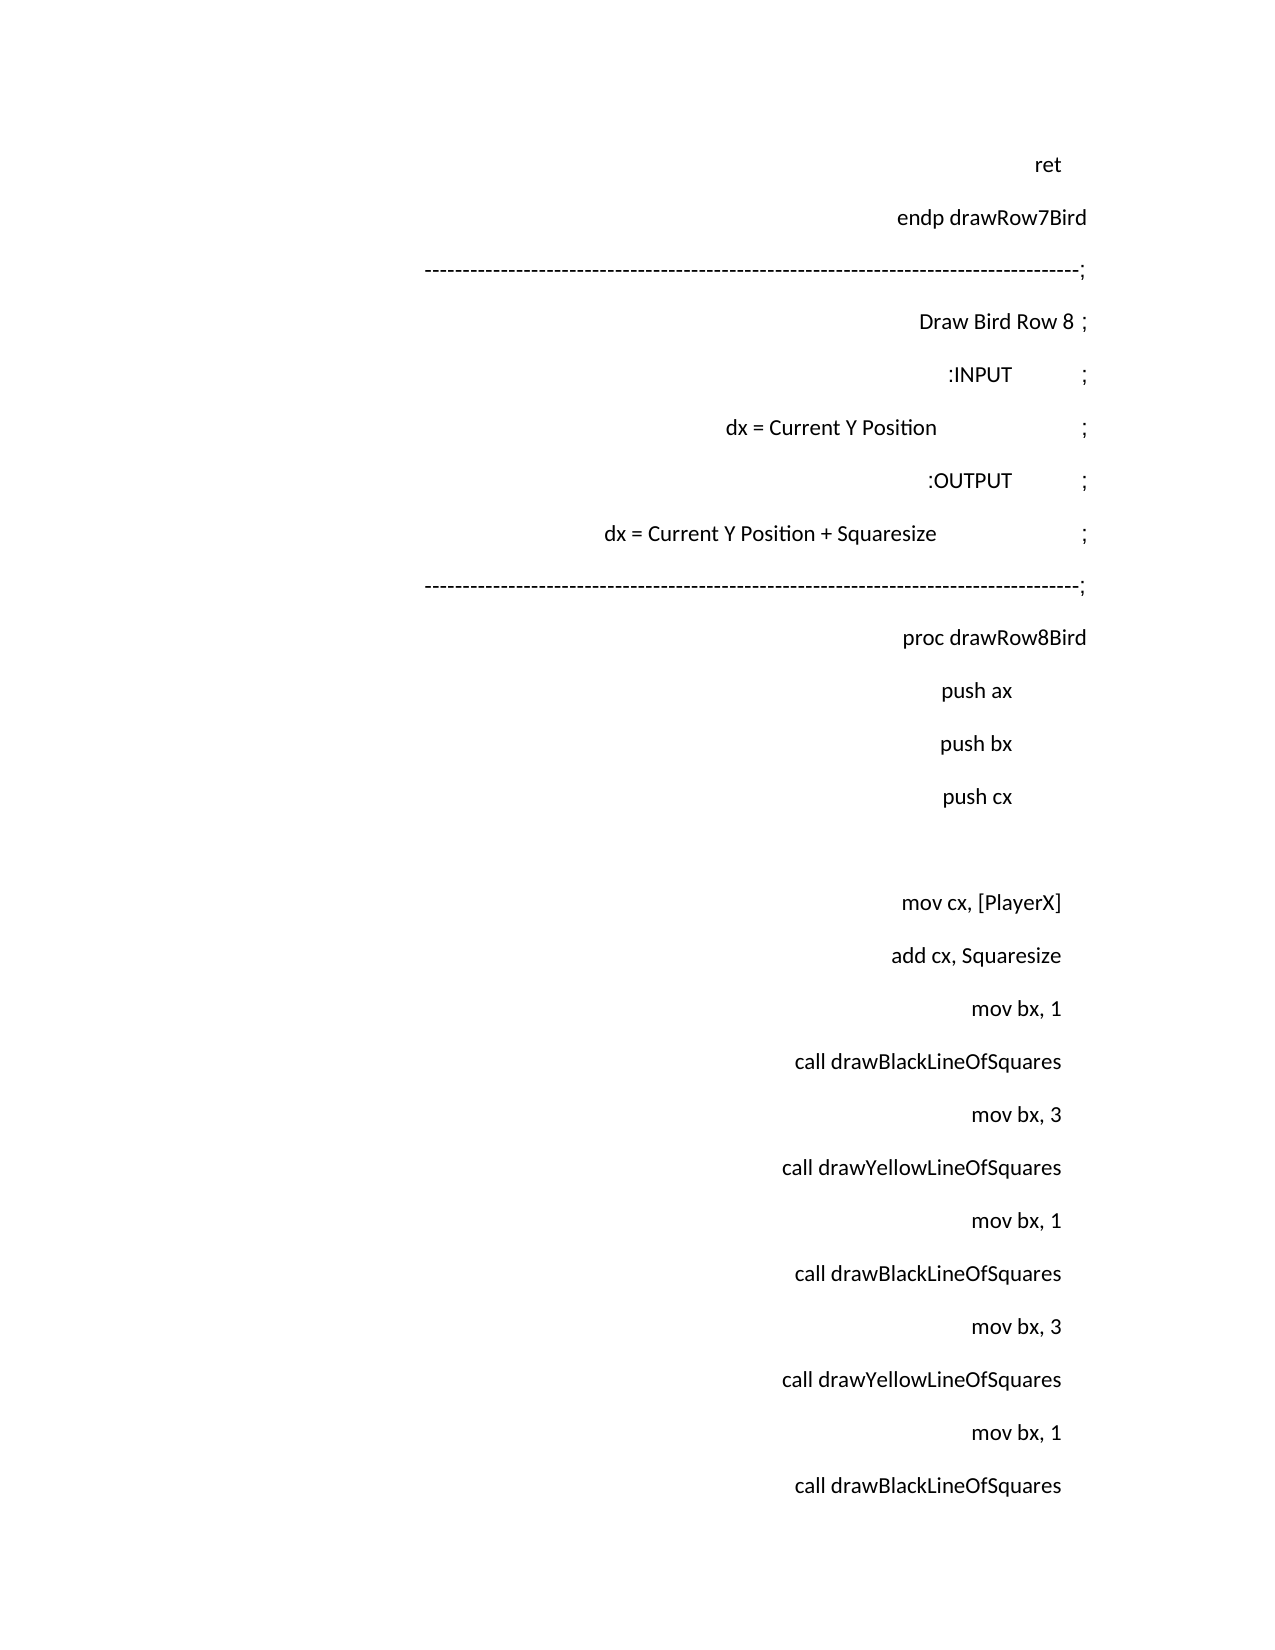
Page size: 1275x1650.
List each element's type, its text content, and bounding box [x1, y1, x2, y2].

text mov bx, 1 [187, 1418, 1087, 1447]
text proc drawRow8Bird [187, 623, 1087, 651]
text ; Draw Bird Row 8 [187, 307, 1087, 335]
text ; dx = Current Y Position [187, 413, 1087, 441]
text push bx [187, 729, 1087, 757]
text call drawBlackLineOfSquares [187, 1259, 1087, 1287]
text ret [187, 150, 1087, 178]
text mov cx, [PlayerX] [187, 888, 1087, 916]
text call drawBlackLineOfSquares [187, 1047, 1087, 1075]
text mov bx, 3 [187, 1100, 1087, 1128]
text ;-------------------------------------------------------------------------------------- [187, 256, 1087, 282]
text call drawYellowLineOfSquares [187, 1366, 1087, 1393]
text add cx, Squaresize [187, 941, 1087, 969]
text mov bx, 1 [187, 994, 1087, 1022]
text call drawBlackLineOfSquares [187, 1472, 1087, 1499]
text ; INPUT: [187, 360, 1087, 388]
text call drawYellowLineOfSquares [187, 1153, 1087, 1181]
text mov bx, 3 [187, 1312, 1087, 1341]
text mov bx, 1 [187, 1206, 1087, 1234]
text push cx [187, 782, 1087, 810]
text ; OUTPUT: [187, 466, 1087, 494]
text endp drawRow7Bird [187, 203, 1087, 231]
text ;-------------------------------------------------------------------------------------- [187, 572, 1087, 598]
text push ax [187, 676, 1087, 704]
text ; dx = Current Y Position + Squaresize [187, 519, 1087, 547]
